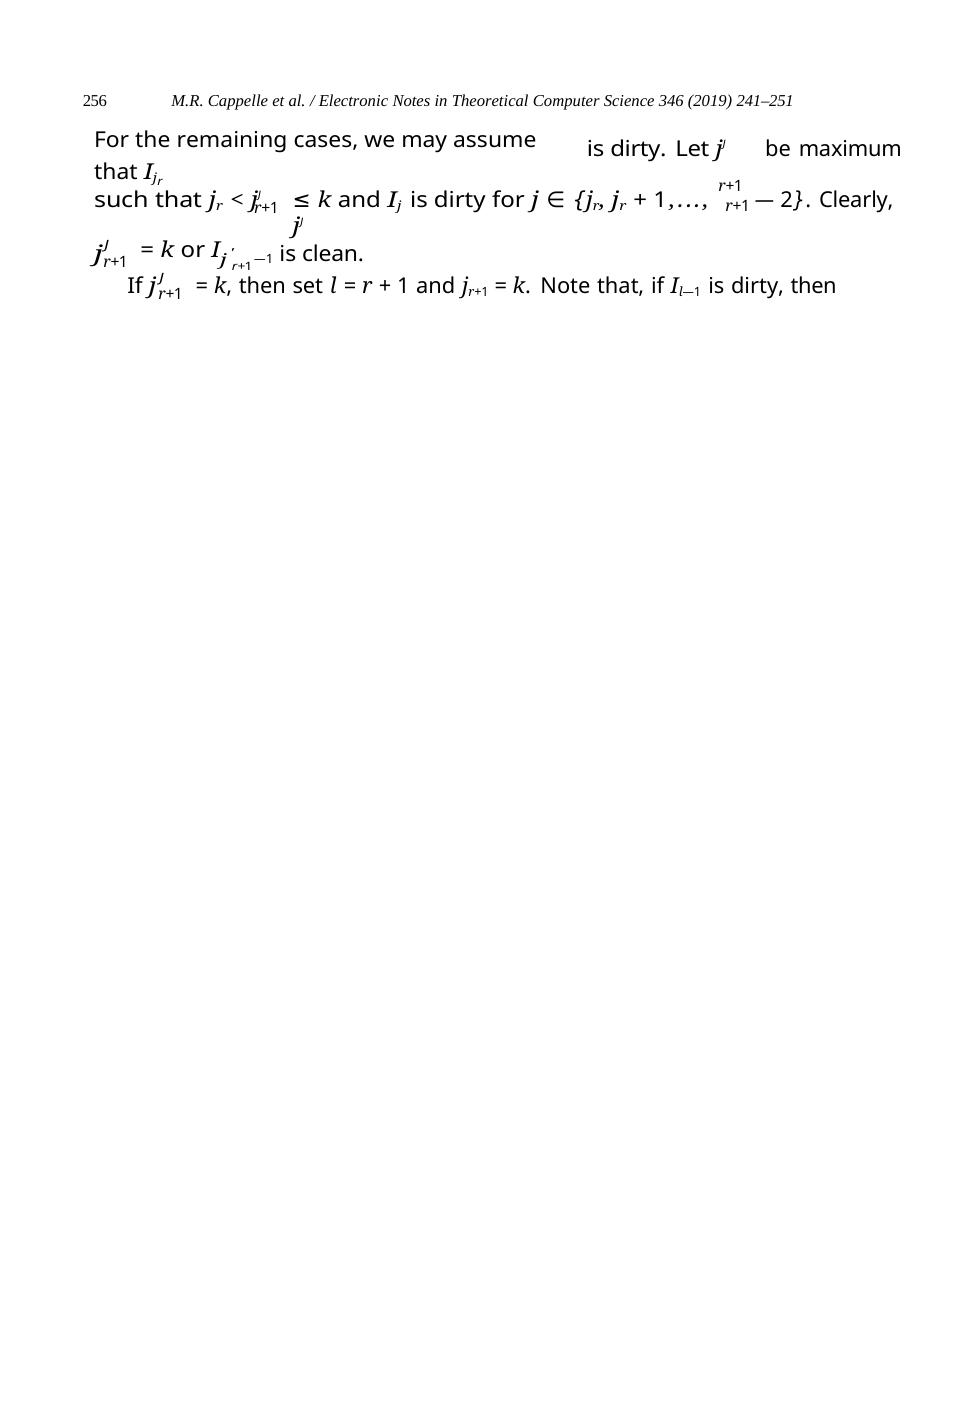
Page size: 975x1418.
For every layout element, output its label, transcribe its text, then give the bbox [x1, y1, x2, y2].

text = k or I ′ [140, 239, 253, 262]
text r+1 [103, 252, 133, 271]
text —1 is clean. [254, 239, 910, 267]
text such that jr < jj [94, 186, 264, 213]
text For the remaining cases, we may assume that Ijr [94, 122, 576, 186]
text = k, then set l = r + 1 and jr+1 = k. Note that, if Il—1 is dirty, then [195, 273, 910, 299]
text — 2}. Clearly, [754, 186, 910, 213]
text be maximum [765, 133, 910, 162]
text is dirty. Let jj [587, 133, 735, 162]
text j [104, 239, 133, 252]
text ≤ k and Ij is dirty for j ∈ {jr, jr + 1,..., jj [292, 186, 724, 239]
text r+1 [158, 285, 188, 303]
